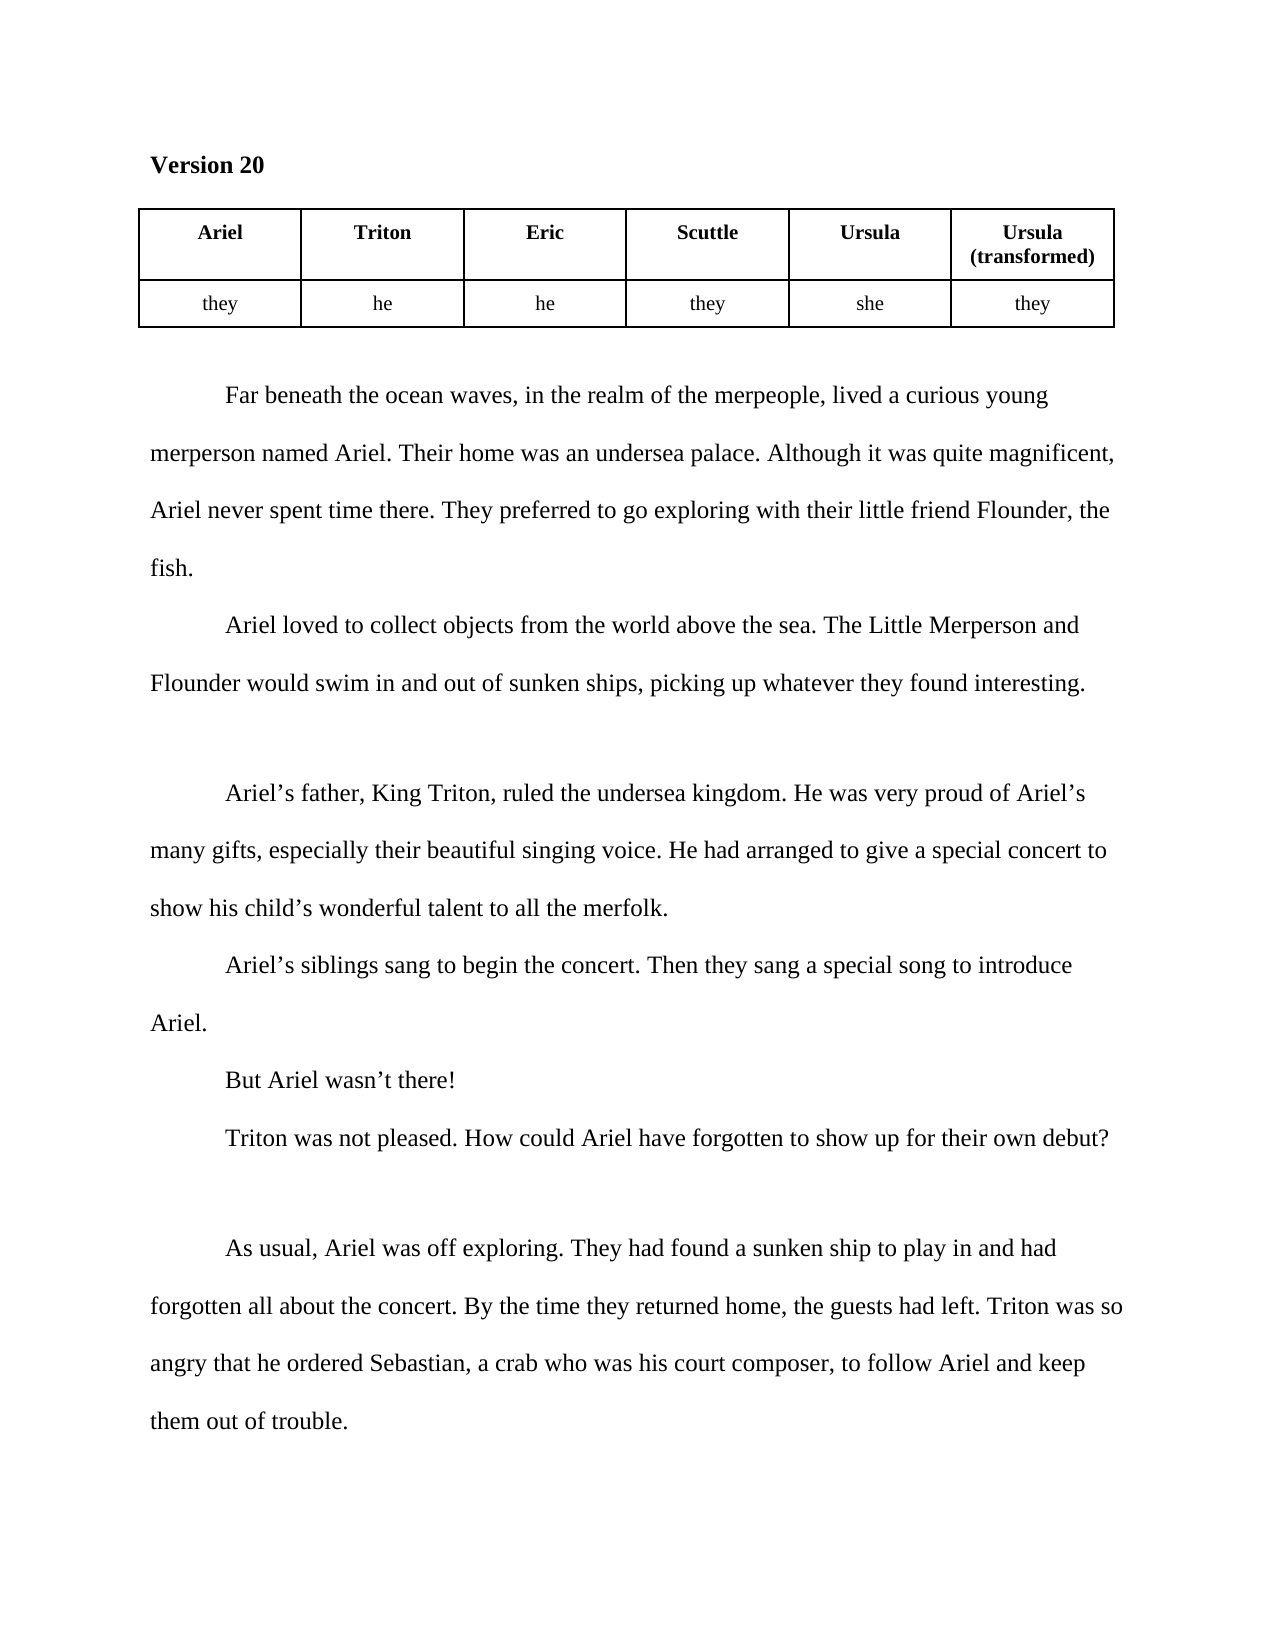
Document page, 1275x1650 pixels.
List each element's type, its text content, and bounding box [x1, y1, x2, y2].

text But Ariel wasn’t there! [150, 1066, 1125, 1094]
text Far beneath the ocean waves, in the realm of the merpeople, lived a curious young merperson named Ariel. Their home was an undersea palace. Although it was quite magnificent, Ariel never spent time there. They preferred to go exploring with their little friend Flounder, the fish. [150, 380, 1125, 582]
table_header Triton [302, 210, 463, 278]
table_cell they [140, 281, 300, 326]
text Ariel’s father, King Triton, ruled the undersea kingdom. He was very proud of Ariel’s many gifts, especially their beautiful singing voice. He had arranged to give a special concert to show his child’s wonderful talent to all the merfolk. [150, 778, 1125, 922]
table_cell he [302, 281, 463, 326]
table_cell they [627, 281, 788, 326]
table_cell she [790, 281, 950, 326]
text Triton was not pleased. How could Ariel have forgotten to show up for their own debut? [150, 1123, 1125, 1152]
table_cell he [465, 281, 625, 326]
table_header Scuttle [627, 210, 788, 278]
table_header Eric [465, 210, 625, 278]
text As usual, Ariel was off exploring. They had found a sunken ship to play in and had forgotten all about the concert. By the time they returned home, the guests had left. Triton was so angry that he ordered Sebastian, a crab who was his court composer, to follow Ariel and keep them out of trouble. [150, 1233, 1125, 1434]
text Version 20 [150, 150, 1125, 179]
table_cell they [952, 281, 1113, 326]
text Ariel loved to collect objects from the world above the sea. The Little Merperson and Flounder would swim in and out of sunken ships, picking up whatever they found interesting. [150, 610, 1125, 697]
table_header Ursula (transformed) [952, 210, 1113, 278]
table_header Ursula [790, 210, 950, 278]
text Ariel’s siblings sang to begin the concert. Then they sang a special song to introduce Ariel. [150, 951, 1125, 1037]
table_header Ariel [140, 210, 300, 278]
